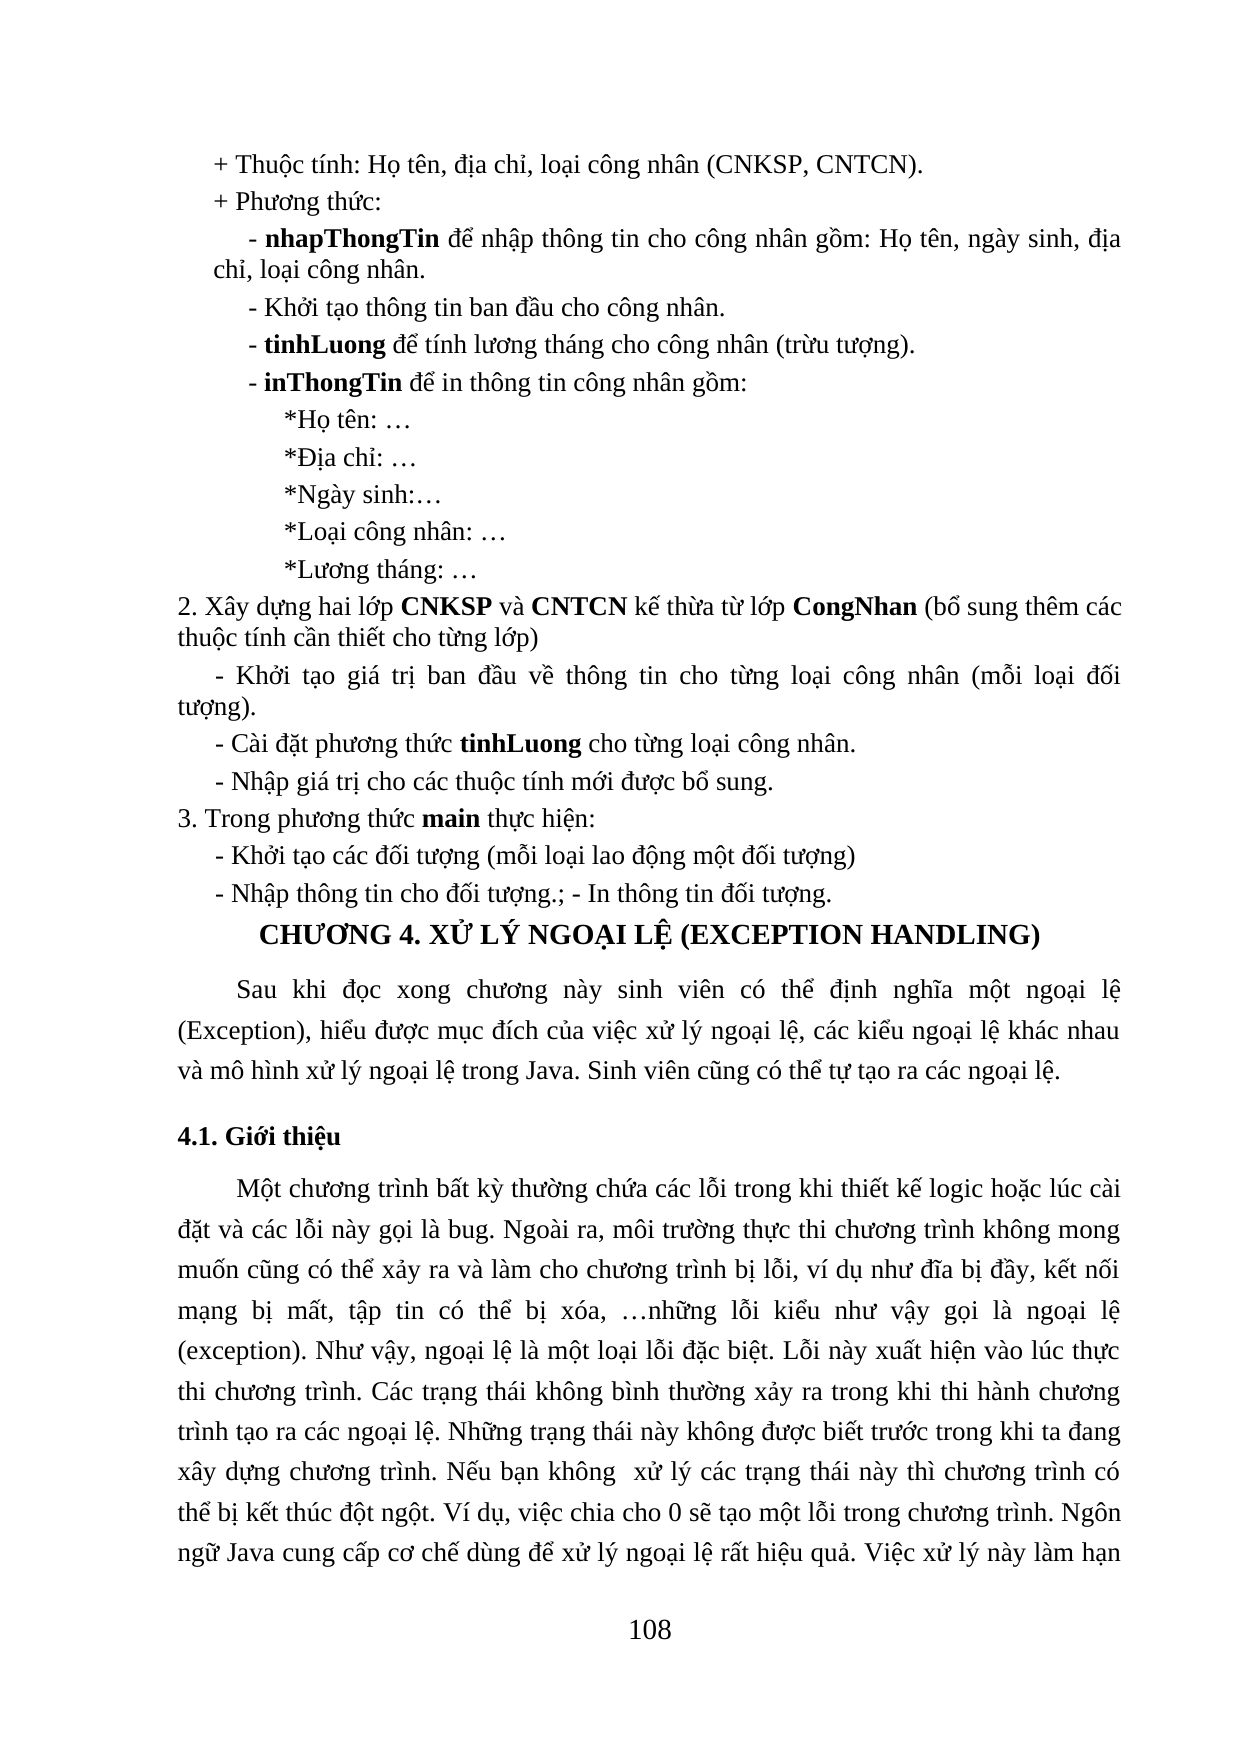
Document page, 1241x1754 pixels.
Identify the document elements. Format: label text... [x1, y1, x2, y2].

text - nhapThongTin để nhập thông tin cho công nhân gồm: Họ tên, ngày sinh, địa chỉ, loại công nhân. [213, 222, 1122, 285]
text *Địa chỉ: … [248, 441, 1122, 472]
text - Khởi tạo thông tin ban đầu cho công nhân. [213, 291, 1122, 322]
text - Khởi tạo giá trị ban đầu về thông tin cho từng loại công nhân (mỗi loại đối tượng). [177, 659, 1122, 721]
text Giới thiệu [177, 1119, 1122, 1151]
text - Cài đặt phương thức tinhLuong cho từng loại công nhân. [177, 727, 1122, 758]
text - Nhập thông tin cho đối tượng.; - In thông tin đối tượng. [177, 877, 1122, 908]
text 2. Xây dựng hai lớp CNKSP và CNTCN kế thừa từ lớp CongNhan (bổ sung thêm các thuộc tính cần thiết cho từng lớp) [177, 590, 1122, 652]
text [177, 1172, 1122, 1567]
text - tinhLuong để tính lương tháng cho công nhân (trừu tượng). [213, 328, 1122, 359]
text + Phương thức: [213, 185, 1122, 216]
text - inThongTin để in thông tin công nhân gồm: [213, 366, 1122, 397]
text + Thuộc tính: Họ tên, địa chỉ, loại công nhân (CNKSP, CNTCN). [213, 148, 1122, 179]
text - Nhập giá trị cho các thuộc tính mới được bổ sung. [177, 765, 1122, 796]
text - Khởi tạo các đối tượng (mỗi loại lao động một đối tượng) [177, 839, 1122, 871]
text XỬ LÝ NGOẠI LỆ (EXCEPTION HANDLING) [177, 917, 1122, 951]
text Sau khi đọc xong chương này sinh viên có thể định nghĩa một ngoại lệ (Exception), hiểu được mục đích của việc xử lý ngoại lệ, các kiểu ngoại lệ khác nhau và mô hình xử lý ngoại lệ trong Java. Sinh viên cũng có thể tự tạo ra các ngoại lệ. [177, 973, 1122, 1085]
text *Lương tháng: … [248, 553, 1122, 584]
text *Ngày sinh:… [248, 478, 1122, 509]
text *Loại công nhân: … [248, 515, 1122, 547]
text 3. Trong phương thức main thực hiện: [177, 802, 1122, 833]
text *Họ tên: … [248, 403, 1122, 434]
